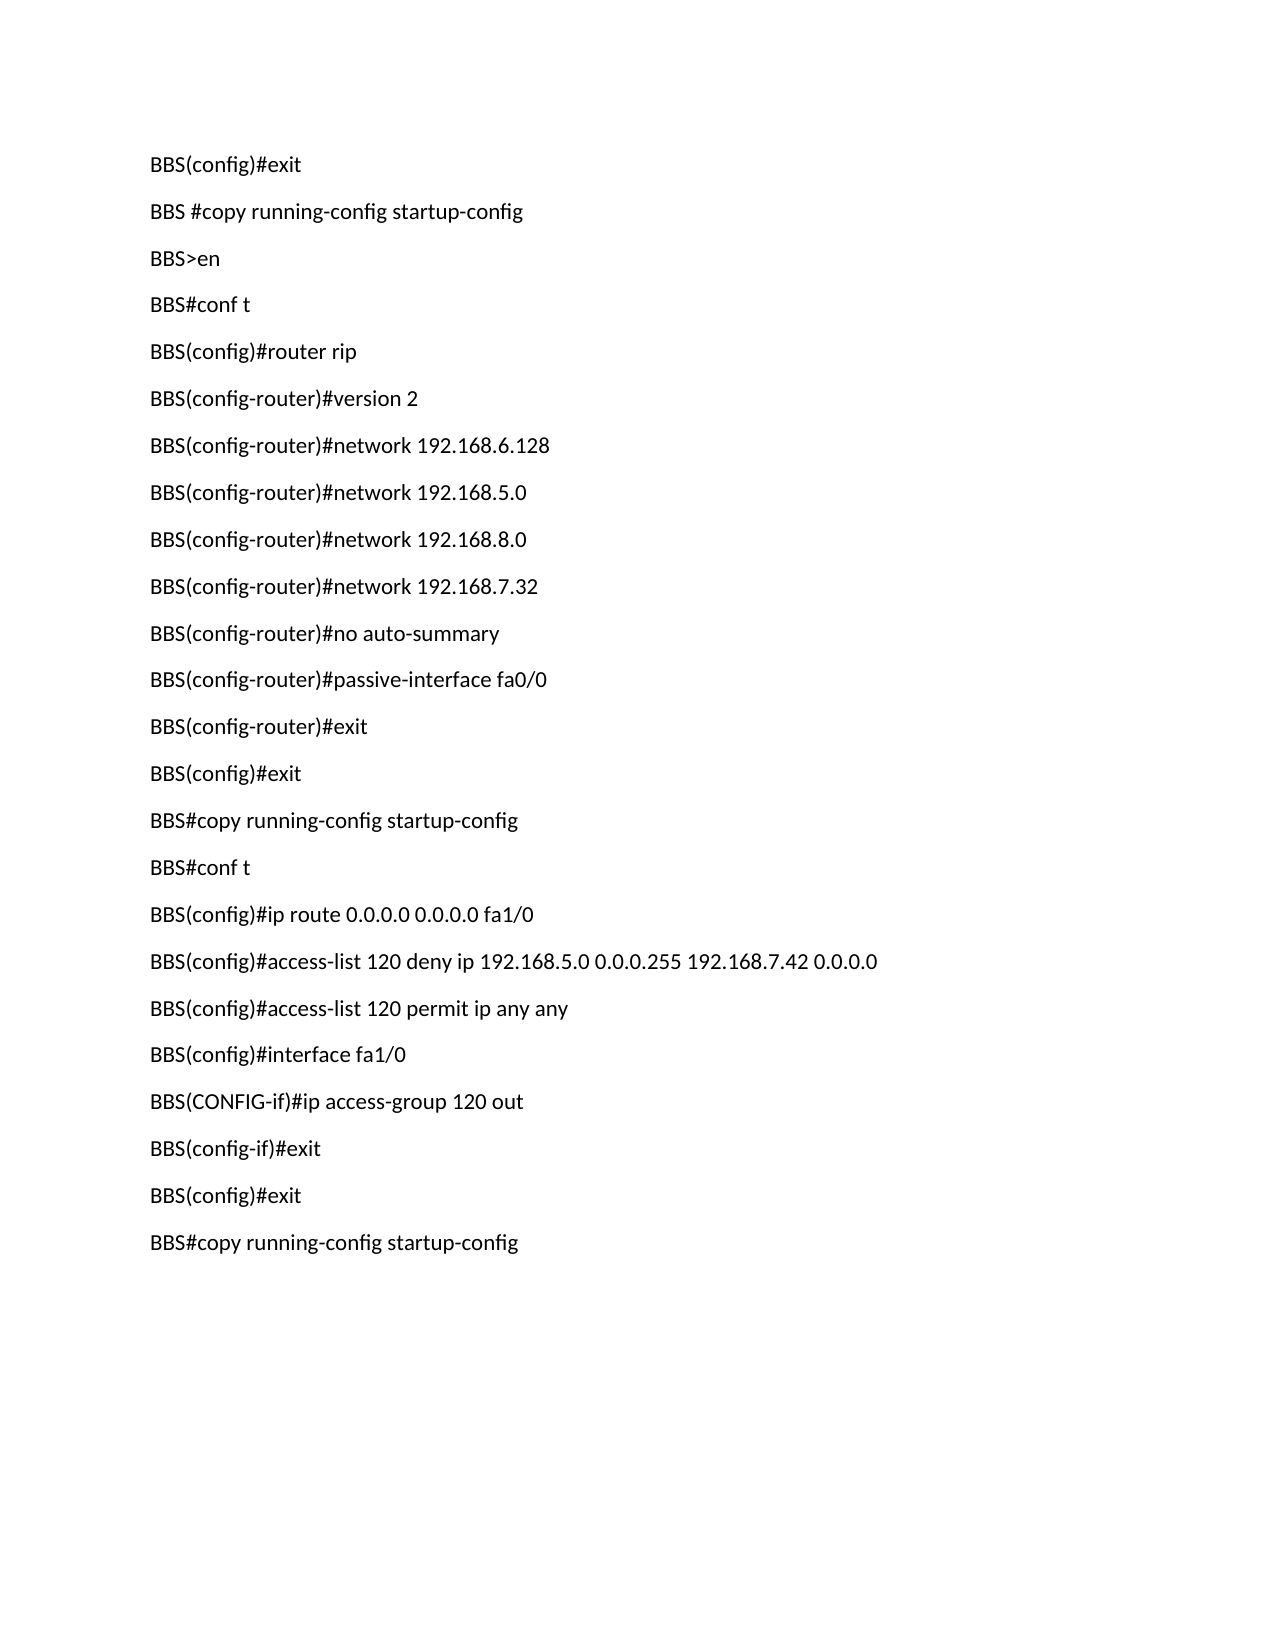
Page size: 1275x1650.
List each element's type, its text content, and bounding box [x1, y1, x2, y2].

text BBS(CONFIG-if)#ip access-group 120 out [150, 1087, 1125, 1116]
text BBS(config)#ip route 0.0.0.0 0.0.0.0 fa1/0 [150, 900, 1125, 928]
text BBS#conf t [150, 291, 1125, 319]
text BBS(config-router)#passive-interface fa0/0 [150, 666, 1125, 694]
text BBS(config)#access-list 120 permit ip any any [150, 994, 1125, 1022]
text BBS>en [150, 244, 1125, 272]
text BBS(config)#access-list 120 deny ip 192.168.5.0 0.0.0.255 192.168.7.42 0.0.0.0 [150, 947, 1125, 975]
text BBS#copy running-config startup-config [150, 806, 1125, 834]
text BBS#copy running-config startup-config [150, 1228, 1125, 1256]
text BBS(config-router)#network 192.168.7.32 [150, 572, 1125, 600]
text BBS(config-router)#no auto-summary [150, 619, 1125, 647]
text BBS(config-router)#network 192.168.5.0 [150, 478, 1125, 506]
text BBS(config-if)#exit [150, 1134, 1125, 1162]
text BBS(config)#exit [150, 150, 1125, 178]
text BBS #copy running-config startup-config [150, 197, 1125, 225]
text BBS(config-router)#exit [150, 712, 1125, 741]
text BBS(config-router)#network 192.168.6.128 [150, 431, 1125, 459]
text BBS(config-router)#version 2 [150, 384, 1125, 412]
text BBS#conf t [150, 853, 1125, 881]
text BBS(config-router)#network 192.168.8.0 [150, 525, 1125, 553]
text BBS(config)#exit [150, 1181, 1125, 1209]
text BBS(config)#interface fa1/0 [150, 1041, 1125, 1069]
text BBS(config)#exit [150, 759, 1125, 787]
text BBS(config)#router rip [150, 337, 1125, 366]
